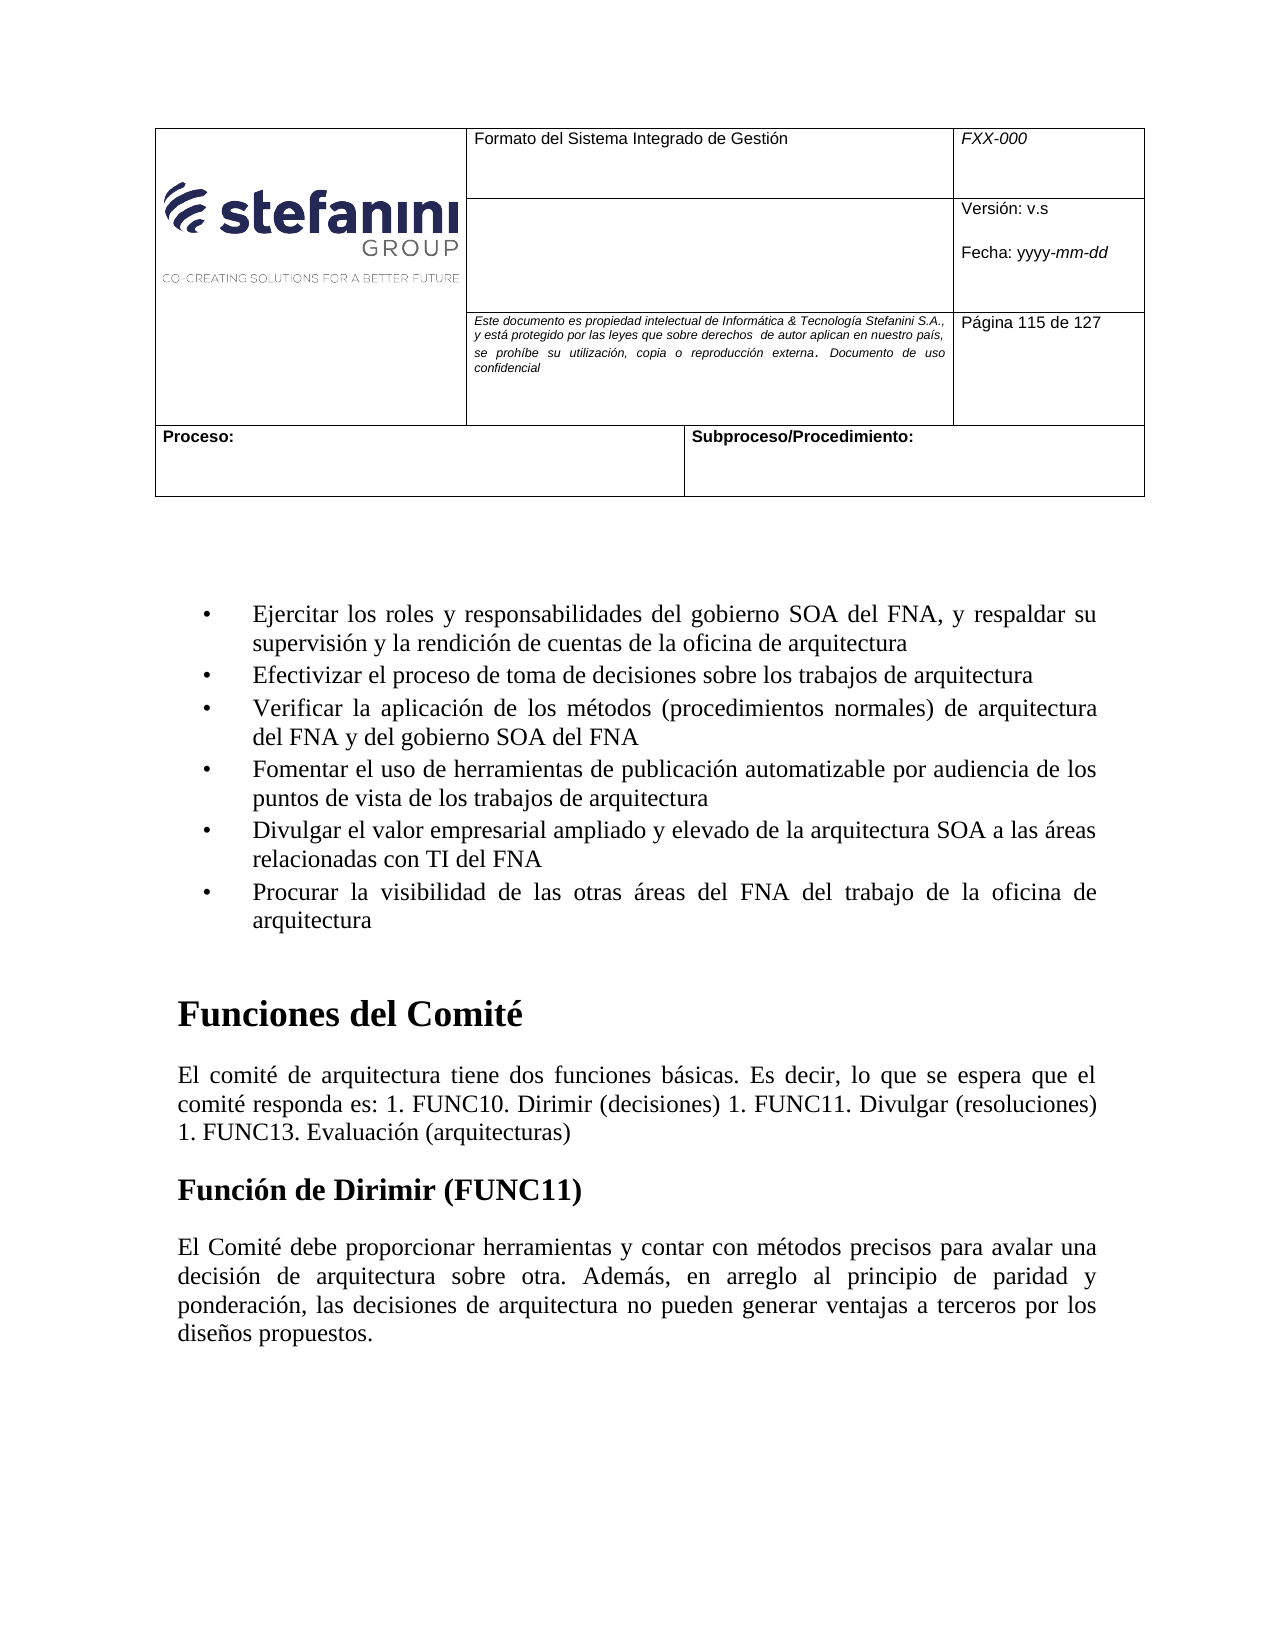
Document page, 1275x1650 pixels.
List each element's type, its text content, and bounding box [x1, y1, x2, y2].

subtitle Función de Dirimir (FUNC11) [177, 1171, 1098, 1207]
list Verificar la aplicación de los métodos (procedimientos normales) de arquitectura del FNA y del gobierno SOA del FNA [202, 693, 1098, 751]
picture [162, 182, 460, 286]
list Ejercitar los roles y responsabilidades del gobierno SOA del FNA, y respaldar su supervisión y la rendición de cuentas de la oficina de arquitectura [202, 599, 1098, 657]
list Divulgar el valor empresarial ampliado y elevado de la arquitectura SOA a las áreas relacionadas con TI del FNA [202, 816, 1098, 873]
list Fomentar el uso de herramientas de publicación automatizable por audiencia de los puntos de vista de los trabajos de arquitectura [202, 754, 1098, 812]
list Efectivizar el proceso de toma de decisiones sobre los trabajos de arquitectura [202, 661, 1098, 689]
list Procurar la visibilidad de las otras áreas del FNA del trabajo de la oficina de arquitectura [202, 877, 1098, 934]
text El Comité debe proporcionar herramientas y contar con métodos precisos para avalar una decisión de arquitectura sobre otra. Además, en arreglo al principio de paridad y ponderación, las decisiones de arquitectura no pueden generar ventajas a terceros por los diseños propuestos. [177, 1232, 1098, 1347]
text El comité de arquitectura tiene dos funciones básicas. Es decir, lo que se espera que el comité responda es: 1. FUNC10. Dirimir (decisiones) 1. FUNC11. Divulgar (resoluciones) 1. FUNC13. Evaluación (arquitecturas) [177, 1060, 1098, 1146]
subtitle Funciones del Comité [177, 992, 1098, 1035]
